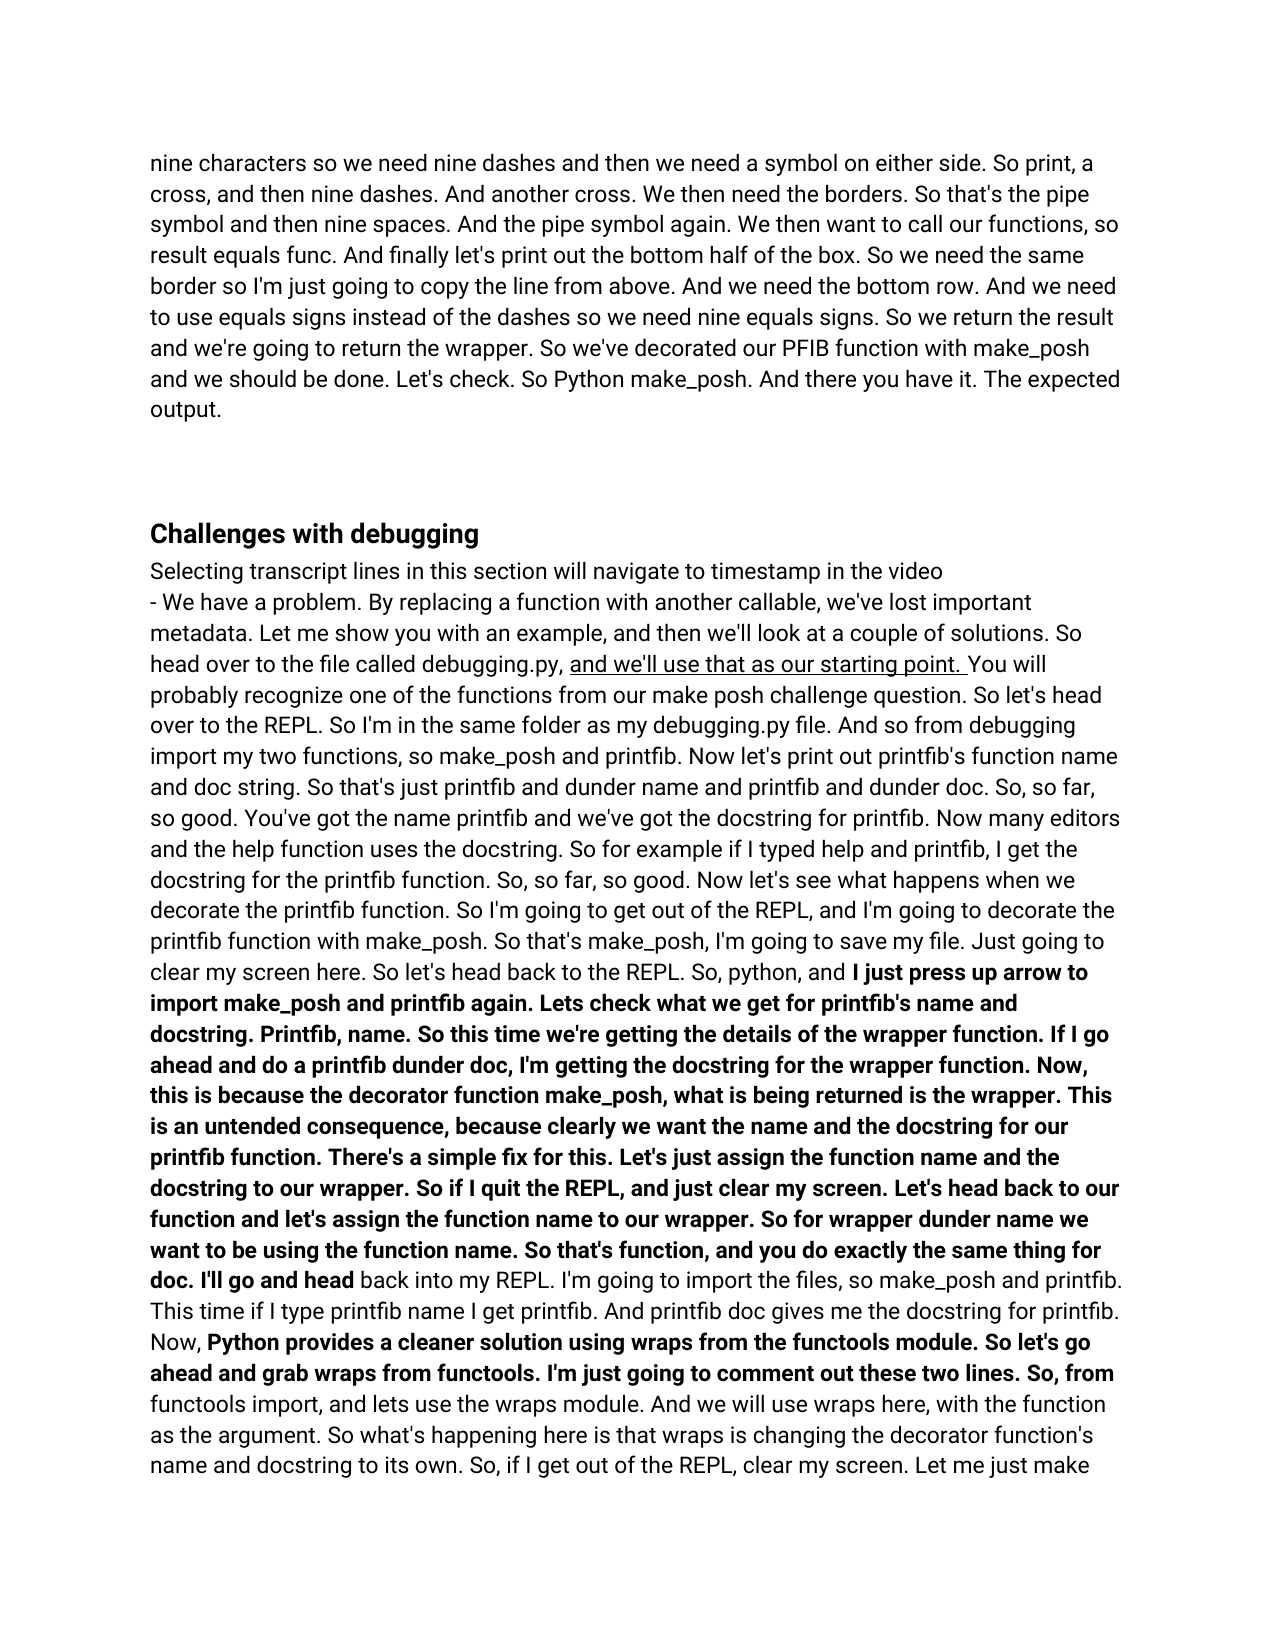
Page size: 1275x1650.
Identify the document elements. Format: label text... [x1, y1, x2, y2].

text Selecting transcript lines in this section will navigate to timestamp in the video [150, 558, 1125, 585]
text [150, 589, 1125, 1479]
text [150, 150, 1125, 423]
subtitle Challenges with debugging [150, 518, 1125, 550]
